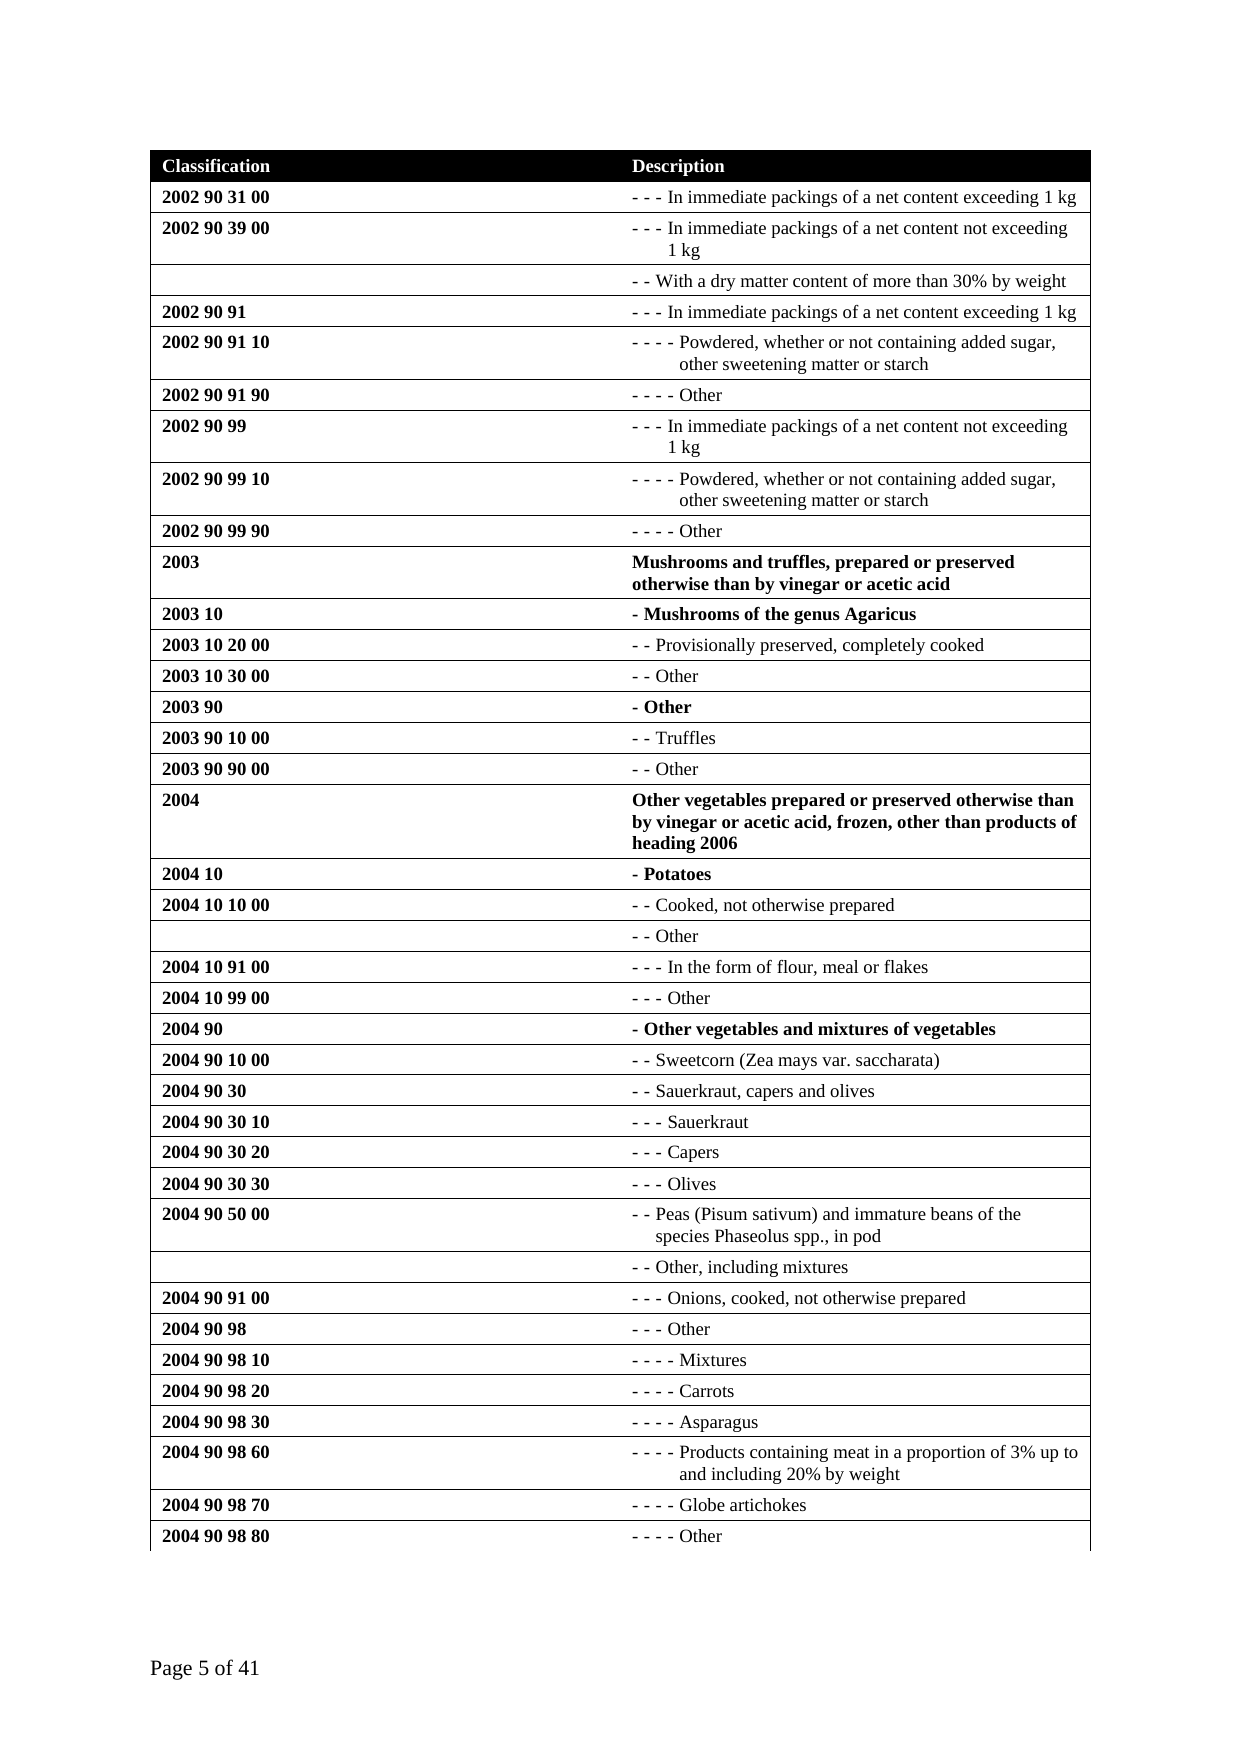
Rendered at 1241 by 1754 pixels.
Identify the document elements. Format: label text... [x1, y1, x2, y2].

table_cell - - - Other [621, 983, 1090, 1012]
table_cell 2004 90 98 80 [151, 1521, 621, 1551]
table_cell - - - - Asparagus [621, 1406, 1090, 1436]
table_cell - - - Other [621, 1314, 1090, 1343]
table_cell - Other vegetables and mixtures of vegetables [621, 1014, 1090, 1043]
table_cell 2002 90 31 00 [151, 182, 621, 212]
table_cell 2004 90 98 [151, 1314, 621, 1343]
table_cell - - - In immediate packings of a net content not exceeding 1 kg [621, 213, 1090, 264]
table_cell 2003 90 10 00 [151, 723, 621, 753]
table_cell - - Cooked, not otherwise prepared [621, 890, 1090, 920]
table_cell - - Sweetcorn (Zea mays var. saccharata) [621, 1045, 1090, 1074]
table_cell - - - - Globe artichokes [621, 1490, 1090, 1520]
table_cell 2002 90 99 90 [151, 516, 621, 546]
table_cell - - Truffles [621, 723, 1090, 753]
table_cell Mushrooms and truffles, prepared or preserved otherwise than by vinegar or acetic acid [621, 547, 1090, 598]
table_header Description [621, 151, 1090, 181]
table_cell 2004 [151, 785, 621, 858]
table_cell - - Peas (Pisum sativum) and immature beans of the species Phaseolus spp., in pod [621, 1199, 1090, 1251]
table_cell [151, 265, 621, 295]
table_cell 2002 90 91 [151, 296, 621, 326]
table_cell Other vegetables prepared or preserved otherwise than by vinegar or acetic acid, frozen, other than products of heading 2006 [621, 785, 1090, 858]
table_cell - - - Onions, cooked, not otherwise prepared [621, 1283, 1090, 1312]
table_cell 2004 90 98 30 [151, 1406, 621, 1436]
table_cell - - - Olives [621, 1168, 1090, 1198]
table_cell 2004 90 98 20 [151, 1375, 621, 1405]
table_cell 2002 90 99 10 [151, 463, 621, 515]
table_cell 2003 10 20 00 [151, 630, 621, 660]
table_cell - - Other [621, 661, 1090, 691]
table_cell 2002 90 99 [151, 411, 621, 462]
table_cell 2004 10 10 00 [151, 890, 621, 920]
table_cell 2004 90 50 00 [151, 1199, 621, 1251]
table_cell - - - - Carrots [621, 1375, 1090, 1405]
table_cell - - - - Other [621, 1521, 1090, 1551]
table_cell 2003 90 90 00 [151, 754, 621, 784]
table_cell 2004 10 91 00 [151, 952, 621, 982]
table_cell - Mushrooms of the genus Agaricus [621, 599, 1090, 629]
table_cell 2003 10 30 00 [151, 661, 621, 691]
table_cell 2003 90 [151, 692, 621, 722]
table_cell 2004 10 99 00 [151, 983, 621, 1012]
table_cell [151, 921, 621, 951]
table_cell - - - Sauerkraut [621, 1106, 1090, 1136]
table_cell - - - - Powdered, whether or not containing added sugar, other sweetening matter or starch [621, 463, 1090, 515]
table_cell - - Other [621, 921, 1090, 951]
table_cell 2004 10 [151, 859, 621, 889]
table_cell - - - Capers [621, 1137, 1090, 1167]
table_cell - Other [621, 692, 1090, 722]
table_cell 2004 90 91 00 [151, 1283, 621, 1312]
table_cell - - With a dry matter content of more than 30% by weight [621, 265, 1090, 295]
table_cell - - - In immediate packings of a net content exceeding 1 kg [621, 296, 1090, 326]
table_cell - - Other, including mixtures [621, 1252, 1090, 1282]
table_cell 2004 90 10 00 [151, 1045, 621, 1074]
table_cell - - - In immediate packings of a net content not exceeding 1 kg [621, 411, 1090, 462]
table_cell - - - - Mixtures [621, 1345, 1090, 1374]
table_cell 2002 90 91 10 [151, 327, 621, 379]
table_cell 2003 [151, 547, 621, 598]
table_cell - - - - Products containing meat in a proportion of 3% up to and including 20% by weight [621, 1437, 1090, 1489]
table_cell - - - In the form of flour, meal or flakes [621, 952, 1090, 982]
table_cell 2004 90 [151, 1014, 621, 1043]
table_cell - - - - Other [621, 516, 1090, 546]
table_cell 2002 90 91 90 [151, 380, 621, 410]
table_cell - - Provisionally preserved, completely cooked [621, 630, 1090, 660]
table_cell 2004 90 30 [151, 1075, 621, 1105]
table_cell 2004 90 30 30 [151, 1168, 621, 1198]
table_cell 2002 90 39 00 [151, 213, 621, 264]
table_cell - - Sauerkraut, capers and olives [621, 1075, 1090, 1105]
table_header Classification [151, 151, 621, 181]
table_cell - - - - Powdered, whether or not containing added sugar, other sweetening matter or starch [621, 327, 1090, 379]
table_cell - - - - Other [621, 380, 1090, 410]
table_cell - Potatoes [621, 859, 1090, 889]
table_cell 2004 90 98 60 [151, 1437, 621, 1489]
table_cell 2004 90 98 10 [151, 1345, 621, 1374]
table_cell - - Other [621, 754, 1090, 784]
table_cell [151, 1252, 621, 1282]
table_cell 2004 90 30 10 [151, 1106, 621, 1136]
table_cell 2004 90 98 70 [151, 1490, 621, 1520]
table_cell - - - In immediate packings of a net content exceeding 1 kg [621, 182, 1090, 212]
table_cell 2004 90 30 20 [151, 1137, 621, 1167]
table_cell 2003 10 [151, 599, 621, 629]
